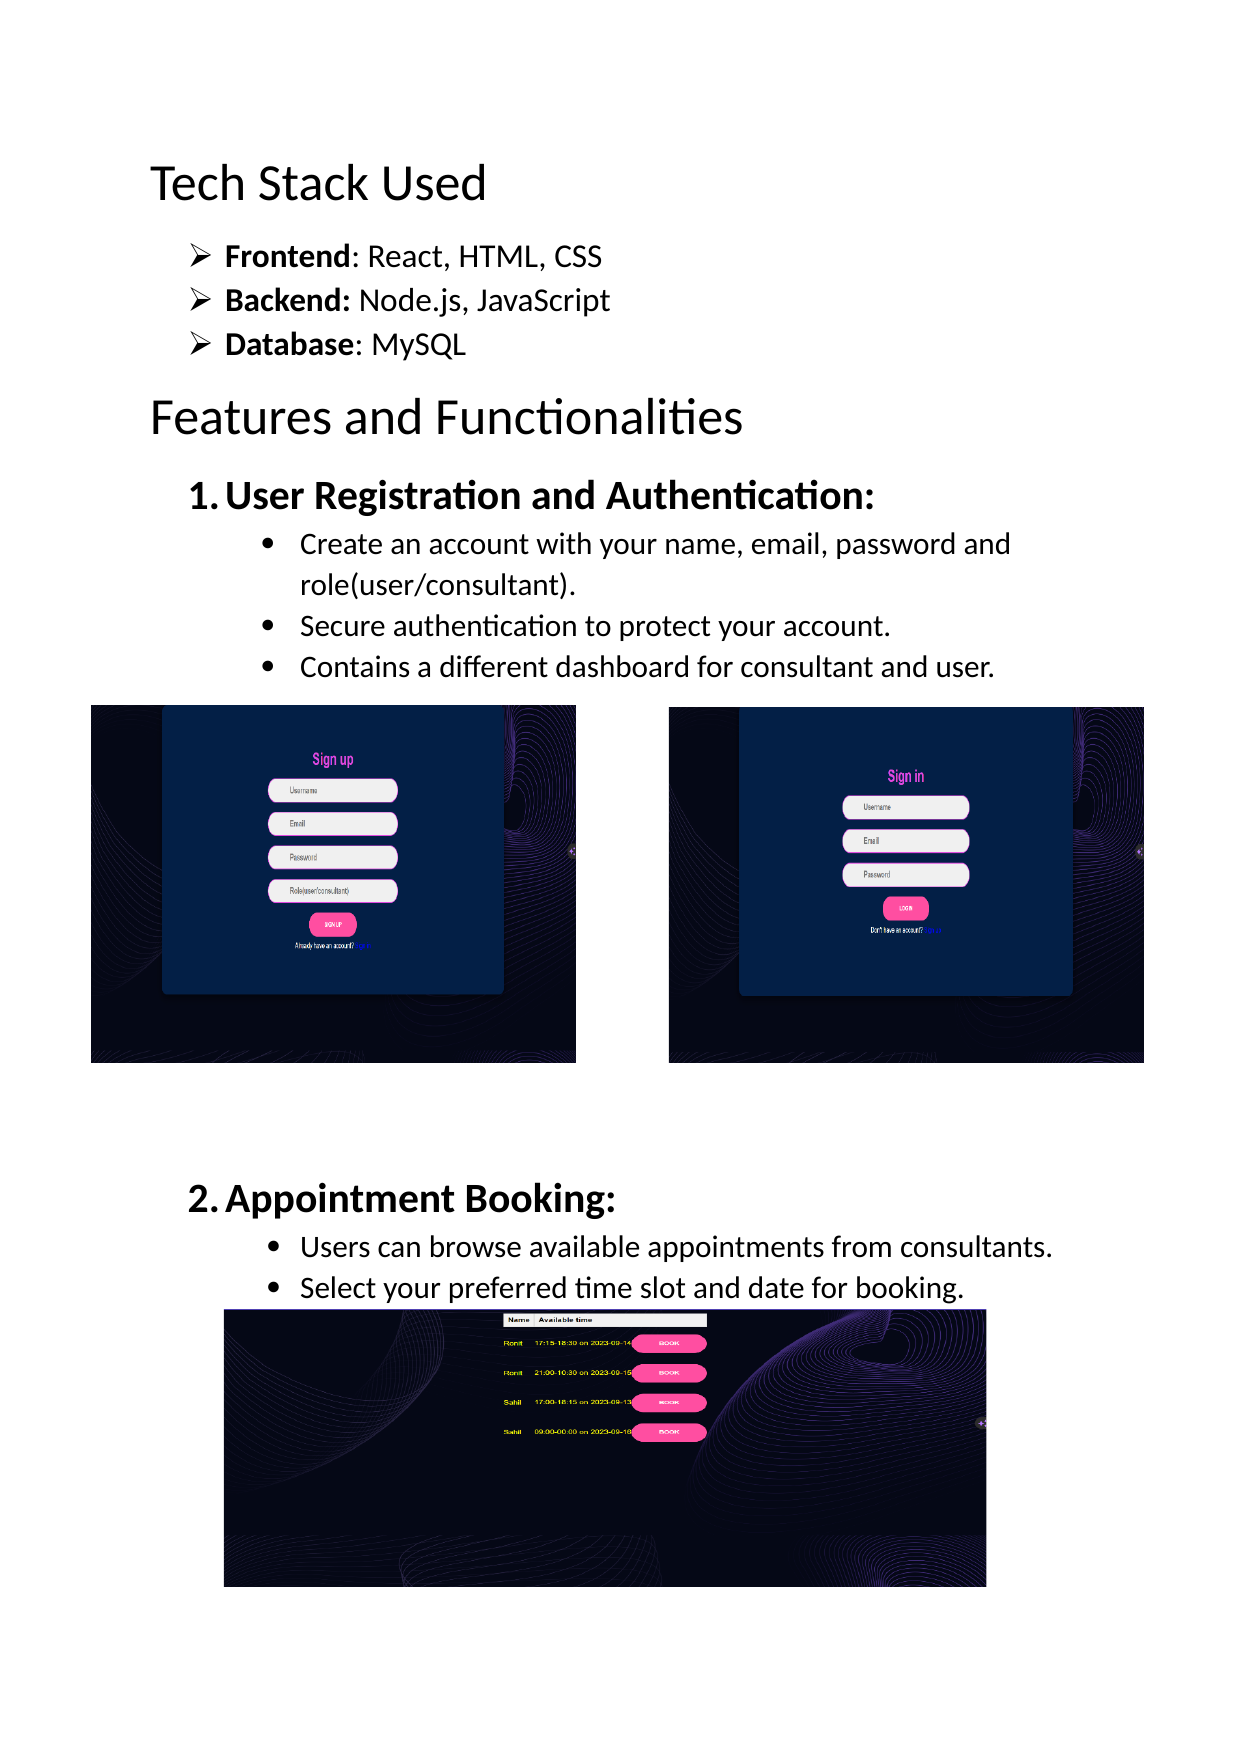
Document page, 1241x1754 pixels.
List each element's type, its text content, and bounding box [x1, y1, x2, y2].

list Contains a different dashboard for consultant and user. [262, 647, 1181, 685]
list Secure authentication to protect your account. [262, 606, 1181, 644]
list Users can browse available appointments from consultants. [268, 1227, 1181, 1265]
list Backend: Node.js, JavaScript [187, 279, 1181, 320]
list Database: MySQL [187, 323, 1181, 364]
text Tech Stack Used [150, 150, 1181, 213]
picture [668, 707, 1144, 1063]
picture [91, 705, 576, 1063]
list User Registration and Authentication: [187, 469, 1181, 520]
text Features and Functionalities [150, 384, 1181, 447]
picture [223, 1309, 987, 1587]
list Create an account with your name, email, password and role(user/consultant). [262, 524, 1181, 603]
list Frontend: React, HTML, CSS [187, 235, 1181, 276]
list Appointment Booking: [187, 1172, 1181, 1223]
list Select your preferred time slot and date for booking. [268, 1268, 1181, 1306]
